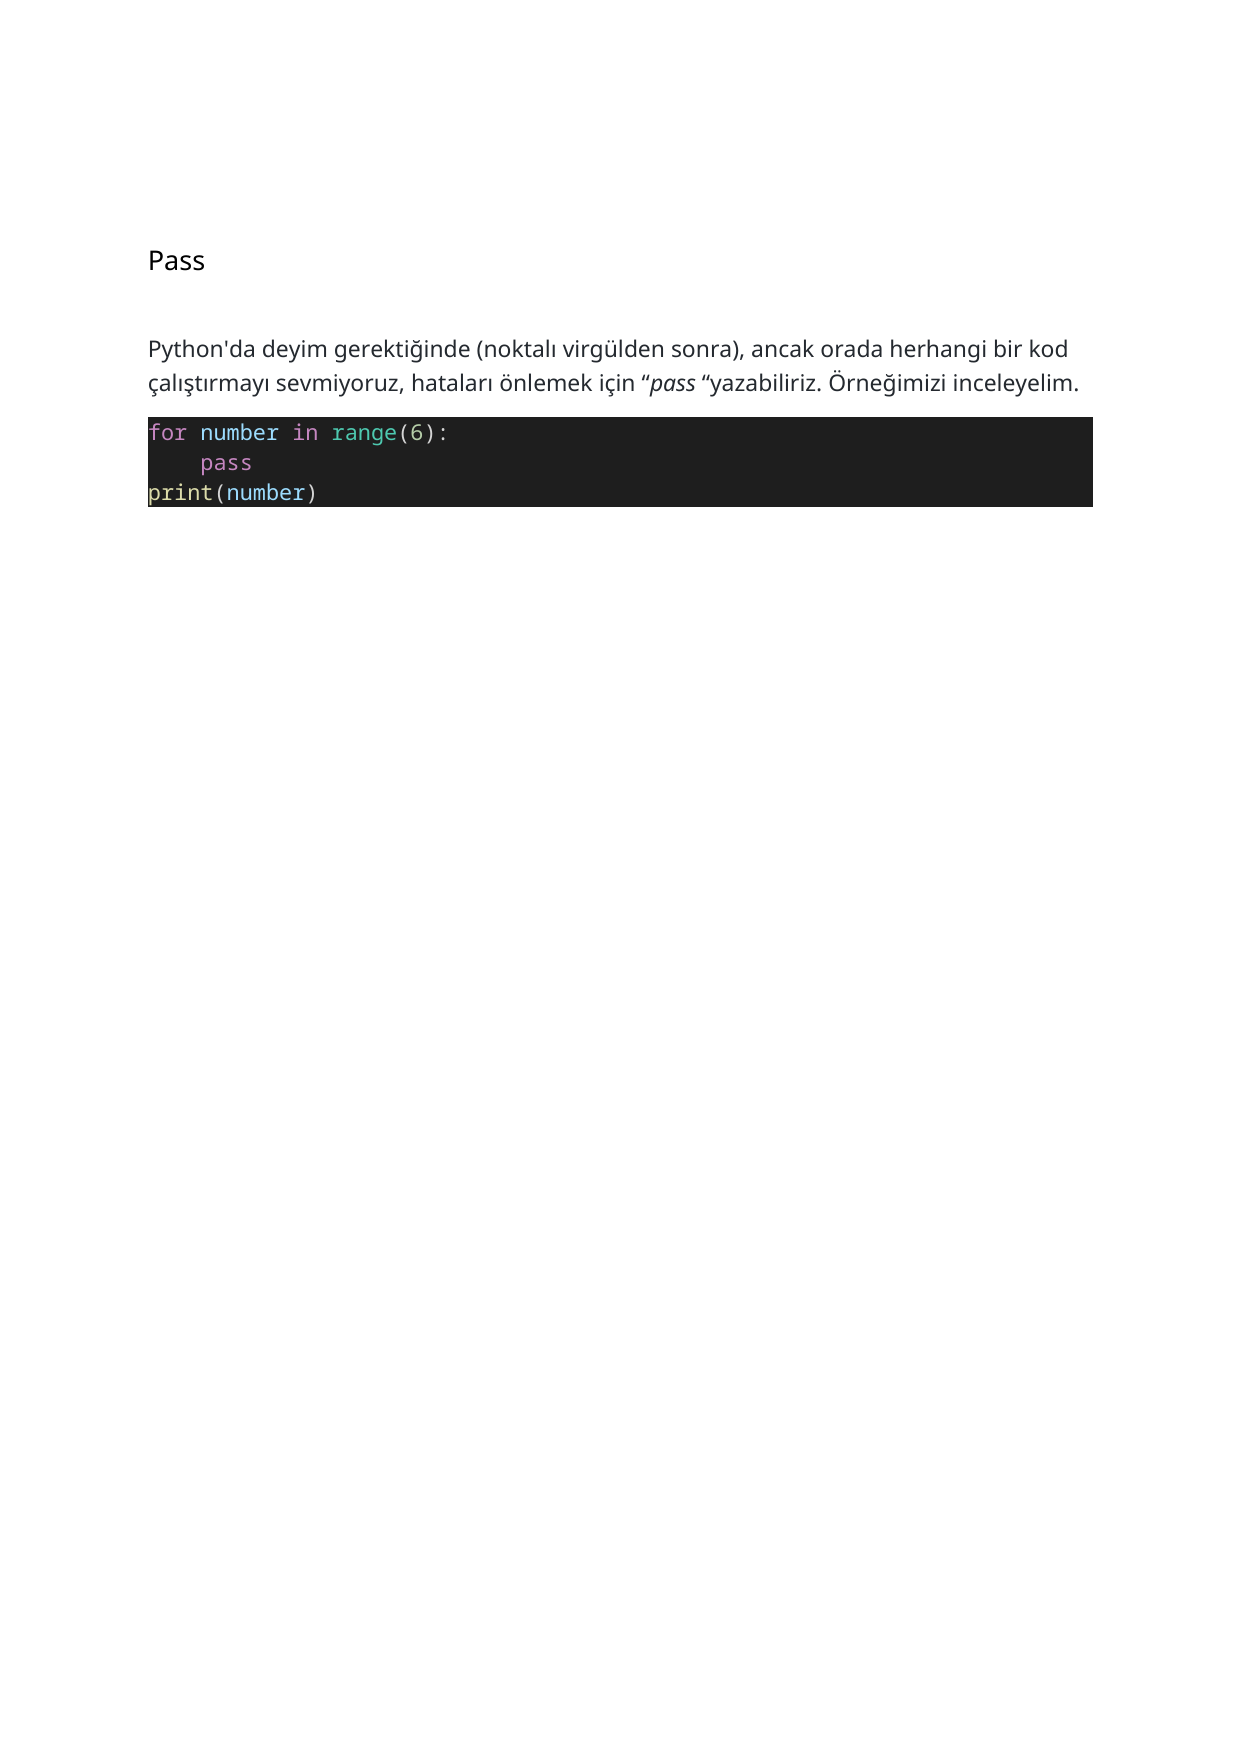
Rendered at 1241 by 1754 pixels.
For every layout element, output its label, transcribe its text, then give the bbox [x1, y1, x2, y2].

text for number in range(6): [148, 417, 1093, 447]
text print(number) [148, 477, 1093, 507]
text pass [148, 447, 1093, 477]
text Python'da deyim gerektiğinde (noktalı virgülden sonra), ancak orada herhangi bir kod çalıştırmayı sevmiyoruz, hataları önlemek için “pass “yazabiliriz. Örneğimizi inceleyelim. [148, 333, 1093, 398]
subtitle Pass [148, 241, 1093, 278]
